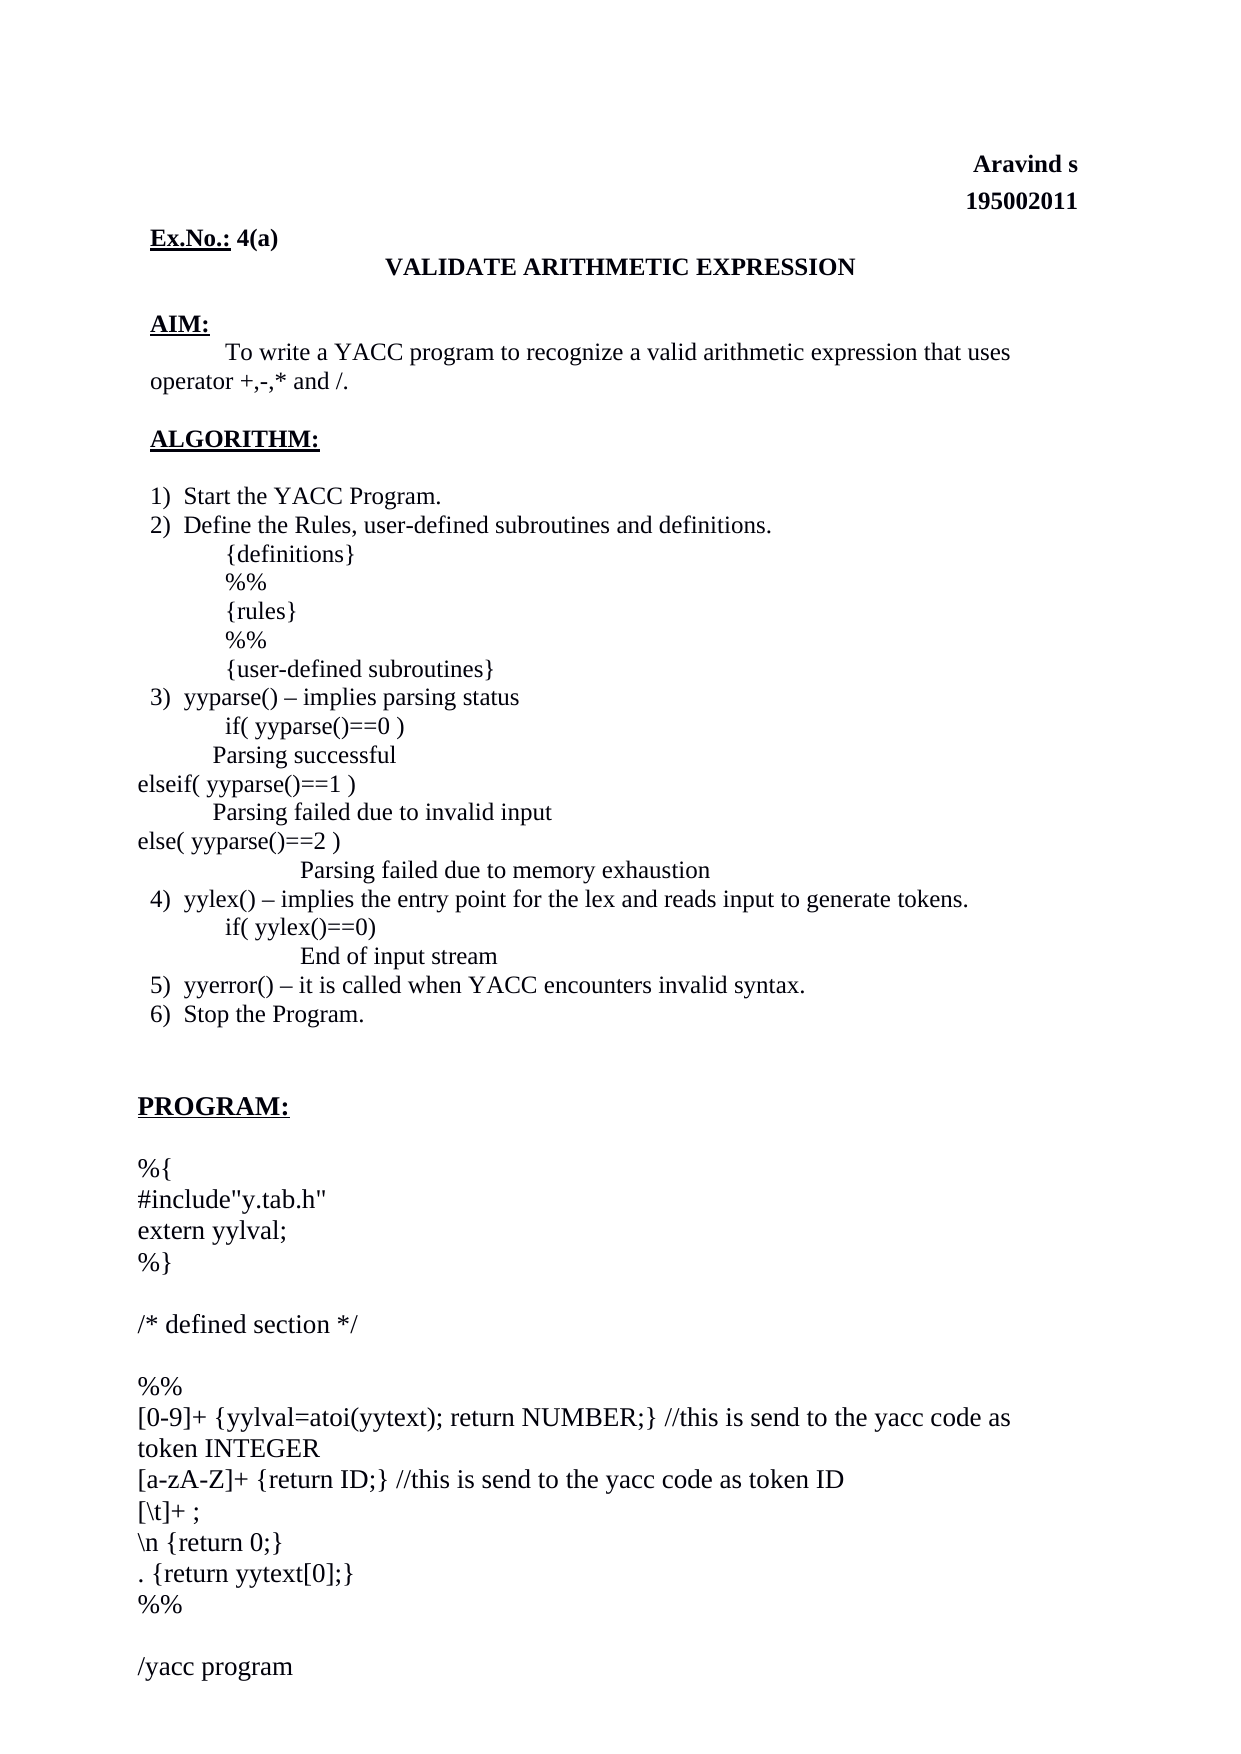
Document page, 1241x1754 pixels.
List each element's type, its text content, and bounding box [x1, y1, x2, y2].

text To write a YACC program to recognize a valid arithmetic expression that uses [225, 338, 1078, 366]
list Define the Rules, user-defined subroutines and definitions. [150, 510, 1078, 539]
text extern yylval; [137, 1214, 1078, 1246]
text VALIDATE ARITHMETIC EXPRESSION [382, 252, 858, 280]
text AIM: [150, 309, 1078, 338]
text [\t]+ ; [137, 1495, 1078, 1526]
text [a-zA-Z]+ {return ID;} //this is send to the yacc code as token ID [137, 1464, 1078, 1495]
text [0-9]+ {yylval=atoi(yytext); return NUMBER;} //this is send to the yacc code as token INTEGER [137, 1401, 1078, 1464]
list yylex() – implies the entry point for the lex and reads input to generate tokens. if( yylex()==0) [150, 884, 969, 941]
subtitle 195002011 [150, 186, 1078, 215]
list yyparse() – implies parsing status if( yyparse()==0 ) [150, 682, 520, 740]
text %{ [137, 1152, 1078, 1183]
subtitle Aravind s [150, 149, 1078, 178]
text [137, 1651, 1078, 1713]
text #include"y.tab.h" [137, 1183, 1078, 1214]
subtitle ALGORITHM: [150, 424, 1078, 453]
text %% [137, 1370, 1078, 1401]
list Start the YACC Program. [150, 481, 1078, 510]
subtitle Ex.No.: 4(a) [150, 223, 1078, 252]
text Parsing failed due to memory exhaustion [300, 855, 1078, 884]
list Stop the Program. [150, 999, 1078, 1028]
text {user-defined subroutines} [225, 654, 1078, 682]
text %% [225, 625, 1078, 654]
text . {return yytext[0];} [137, 1557, 1078, 1588]
text PROGRAM: [137, 1090, 1078, 1121]
list yyerror() – it is called when YACC encounters invalid syntax. [150, 970, 1078, 999]
text End of input stream [300, 941, 1078, 970]
text operator +,-,* and /. [150, 366, 1078, 395]
text {definitions} [225, 539, 1078, 567]
text %% [225, 567, 1078, 596]
text \n {return 0;} [137, 1526, 1078, 1557]
text %} [137, 1246, 1078, 1277]
text Parsing failed due to invalid input else( yyparse()==2 ) [137, 797, 642, 855]
text {rules} [225, 596, 1078, 625]
text Parsing successful elseif( yyparse()==1 ) [137, 740, 487, 797]
text /* defined section */ [137, 1308, 1078, 1339]
text %% [137, 1588, 1078, 1619]
